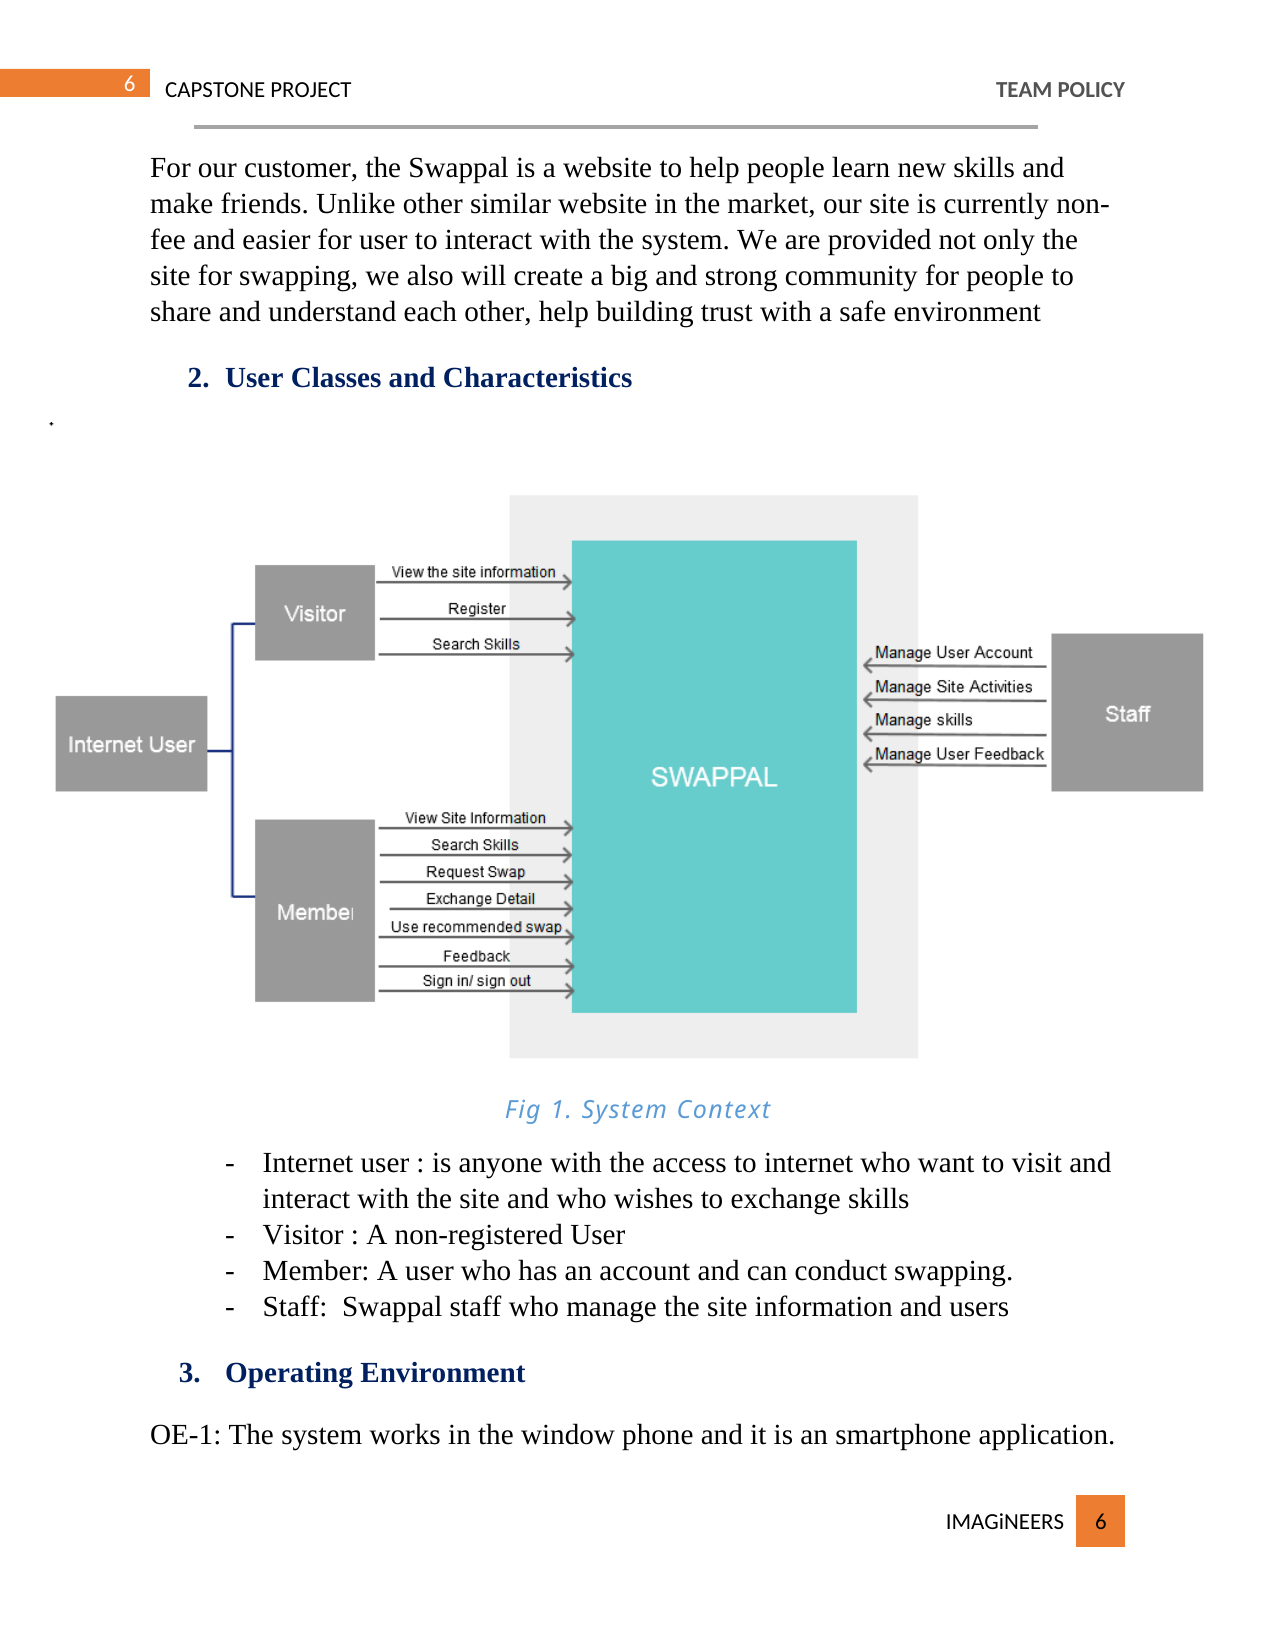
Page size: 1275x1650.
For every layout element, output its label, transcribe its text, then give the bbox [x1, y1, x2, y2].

list Staff: Swappal staff who manage the site information and users [225, 1289, 1125, 1323]
list Internet user : is anyone with the access to internet who want to visit and interact with the site and who wishes to exchange skills [225, 1145, 1125, 1214]
subtitle Operating Environment [178, 1355, 1125, 1388]
text OE-1: The system works in the window phone and it is an smartphone application. [150, 1417, 1125, 1451]
text For our customer, the Swappal is a website to help people learn new skills and make friends. Unlike other similar website in the market, our site is currently non-fee and easier for user to interact with the system. We are provided not only the site for swapping, we also will create a big and strong community for people to share and understand each other, help building trust with a safe environment [150, 150, 1125, 328]
subtitle User Classes and Characteristics [187, 360, 1125, 393]
list Visitor : A non-registered User [225, 1217, 1125, 1251]
subtitle Fig 1. System Context [150, 1091, 1125, 1126]
list Member: A user who has an account and can conduct swapping. [225, 1253, 1125, 1287]
picture [46, 422, 1240, 1073]
